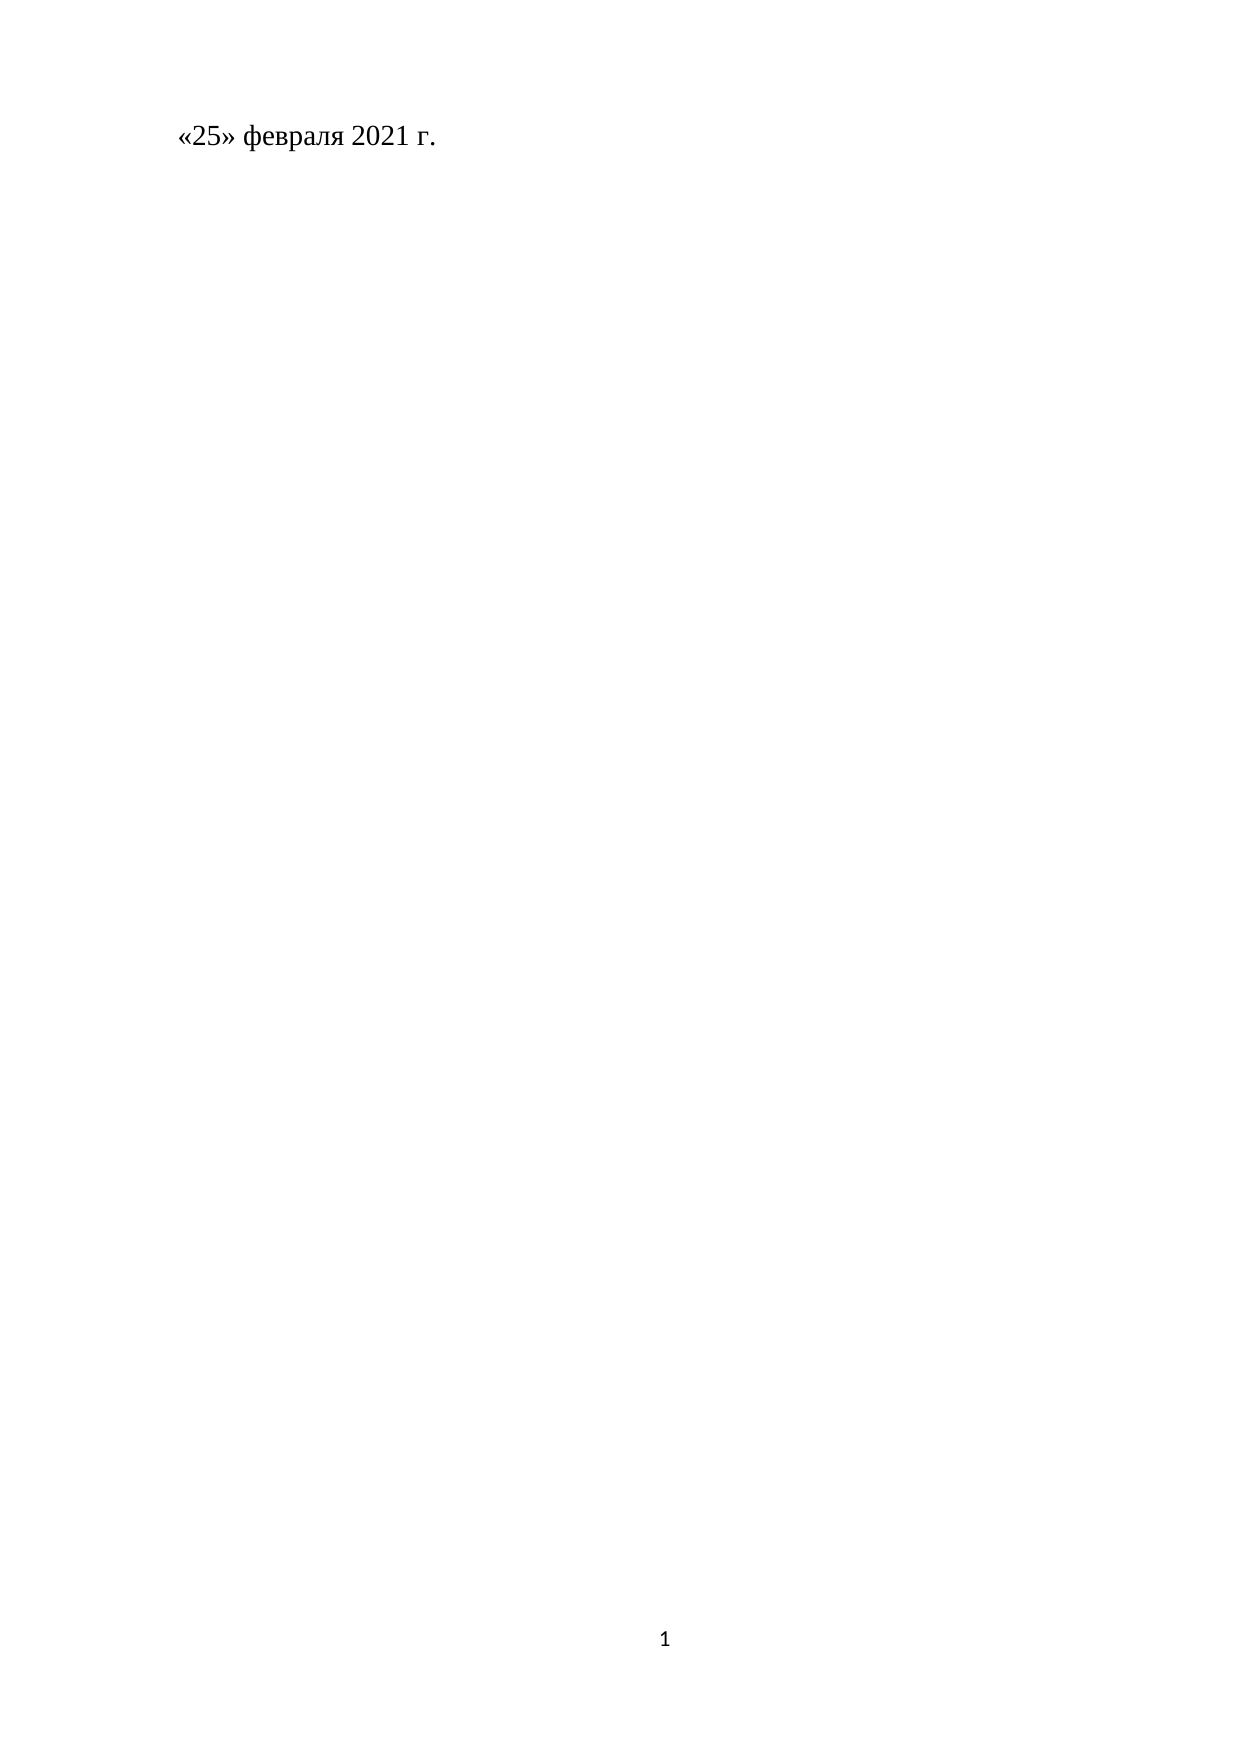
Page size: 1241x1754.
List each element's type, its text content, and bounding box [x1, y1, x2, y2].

text «25» февраля 2021 г. [177, 118, 1152, 152]
